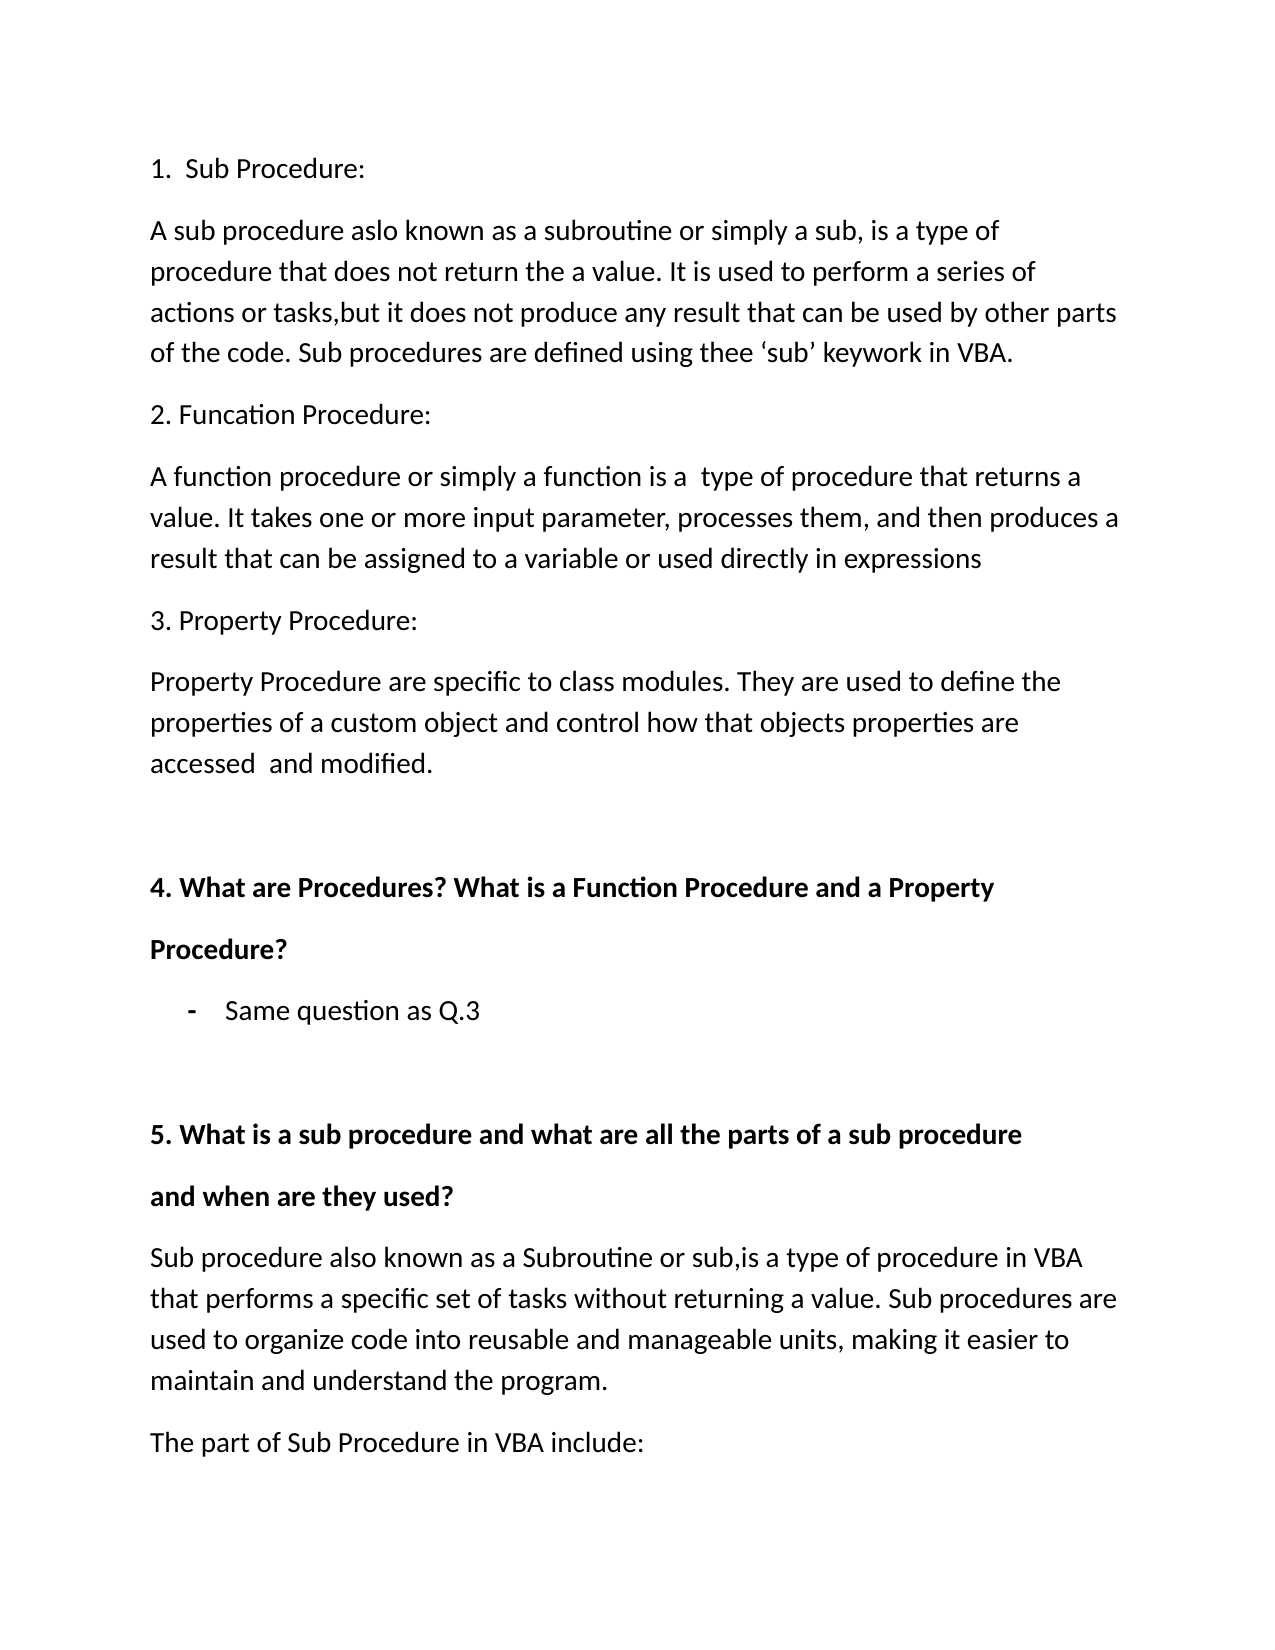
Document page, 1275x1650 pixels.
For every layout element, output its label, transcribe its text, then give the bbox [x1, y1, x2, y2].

text 5. What is a sub procedure and what are all the parts of a sub procedure [150, 1116, 1125, 1152]
list Same question as Q.3 [187, 992, 1125, 1028]
text and when are they used? [150, 1178, 1125, 1213]
text 1. Sub Procedure: [150, 150, 1125, 186]
text Property Procedure are specific to class modules. They are used to define the properties of a custom object and control how that objects properties are accessed and modified. [150, 663, 1125, 781]
text A function procedure or simply a function is a type of procedure that returns a value. It takes one or more input parameter, processes them, and then produces a result that can be assigned to a variable or used directly in expressions [150, 458, 1125, 576]
text 2. Funcation Procedure: [150, 396, 1125, 432]
text 3. Property Procedure: [150, 602, 1125, 637]
text A sub procedure aslo known as a subroutine or simply a sub, is a type of procedure that does not return the a value. It is used to perform a series of actions or tasks,but it does not produce any result that can be used by other parts of the code. Sub procedures are defined using thee ‘sub’ keywork in VBA. [150, 212, 1125, 370]
text Procedure? [150, 931, 1125, 966]
text The part of Sub Procedure in VBA include: [150, 1424, 1125, 1460]
text 4. What are Procedures? What is a Function Procedure and a Property [150, 869, 1125, 904]
text Sub procedure also known as a Subroutine or sub,is a type of procedure in VBA that performs a specific set of tasks without returning a value. Sub procedures are used to organize code into reusable and manageable units, making it easier to maintain and understand the program. [150, 1239, 1125, 1398]
